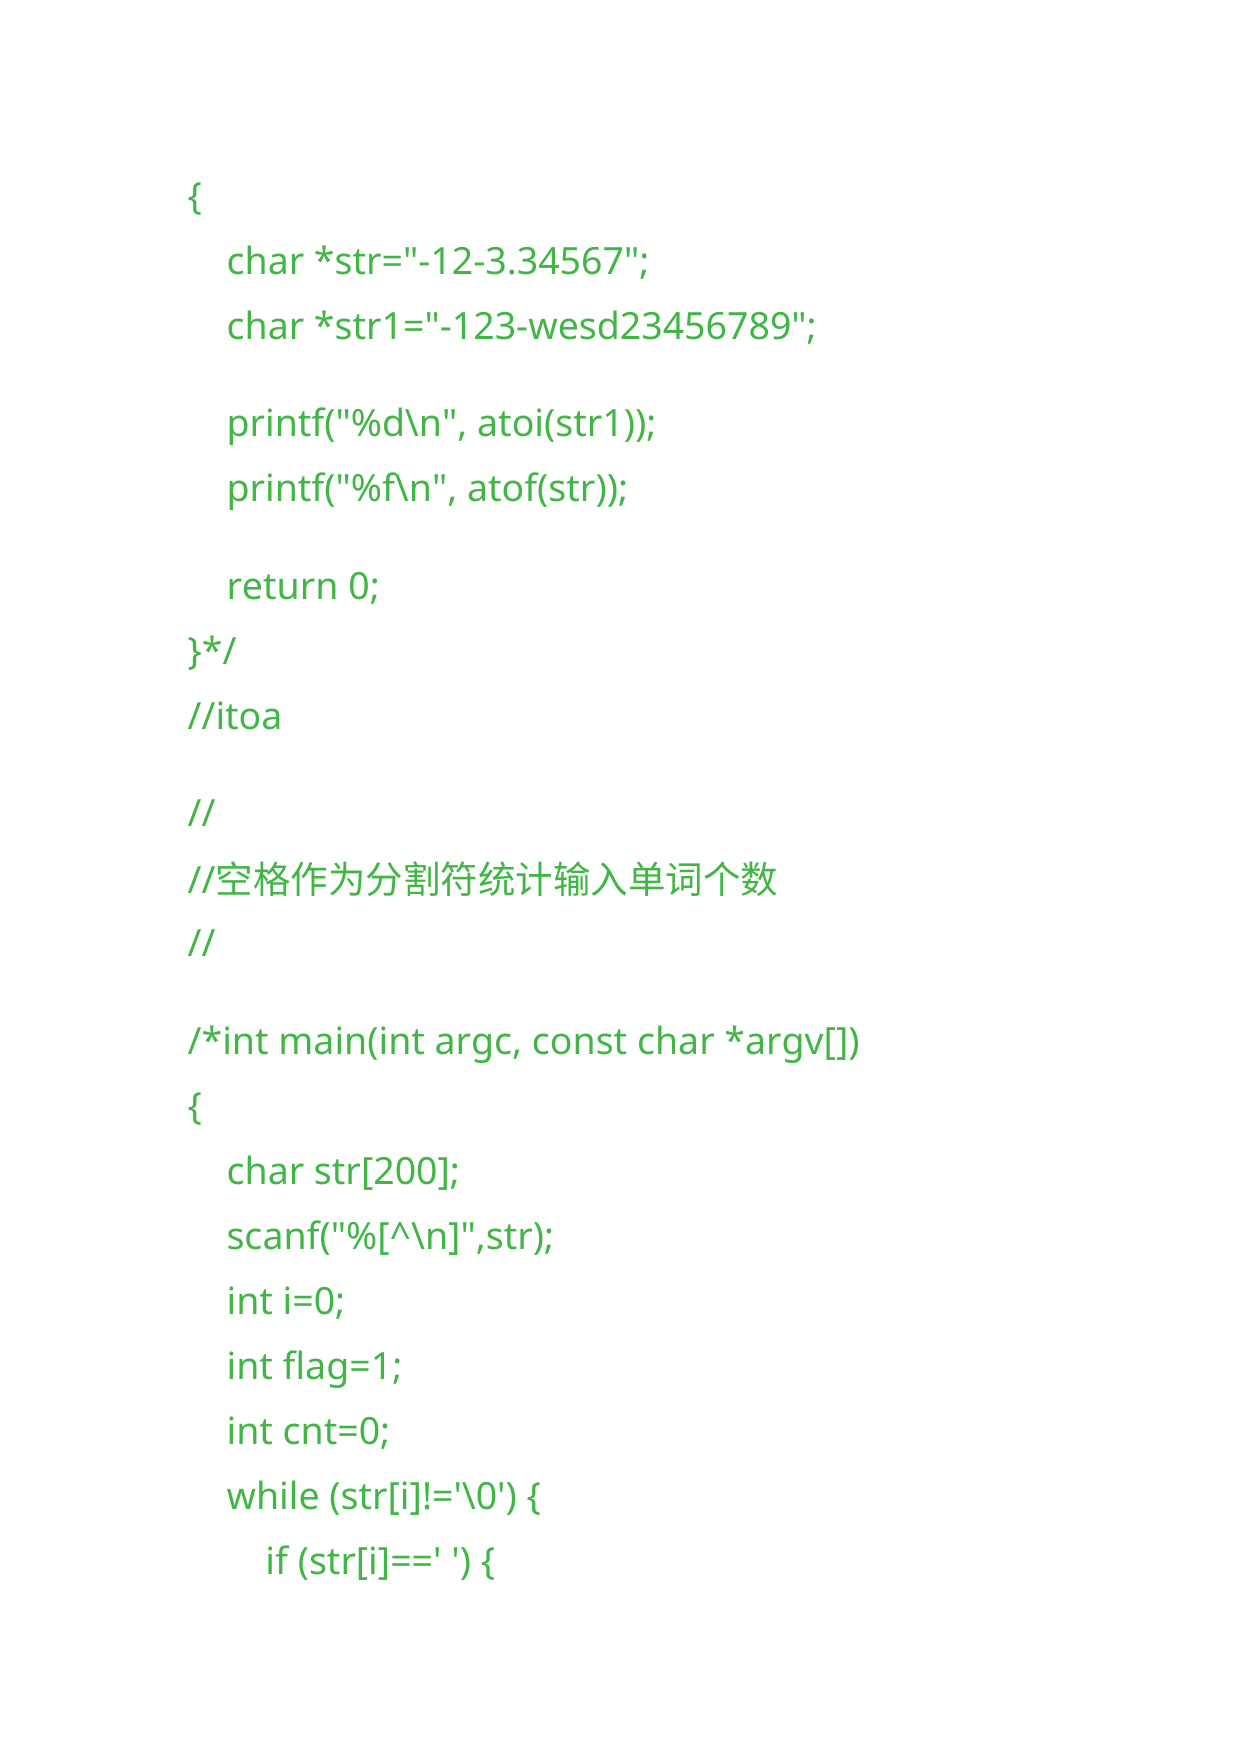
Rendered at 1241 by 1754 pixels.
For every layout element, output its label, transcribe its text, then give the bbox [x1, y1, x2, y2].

text char *str1="-123-wesd23456789"; [187, 292, 1053, 357]
text int cnt=0; [187, 1397, 1053, 1462]
text int i=0; [187, 1267, 1053, 1332]
text }*/ [187, 617, 1053, 682]
text /*int main(int argc, const char *argv[]) [187, 1007, 1053, 1072]
text { [187, 162, 1053, 227]
text printf("%f\n", atof(str)); [187, 454, 1053, 519]
text char *str="-12-3.34567"; [187, 227, 1053, 292]
text // [187, 779, 1053, 844]
text while (str[i]!='\0') { [187, 1462, 1053, 1527]
text printf("%d\n", atoi(str1)); [187, 389, 1053, 454]
text if (str[i]==' ') { [187, 1527, 1053, 1592]
text { [187, 1072, 1053, 1137]
text int flag=1; [187, 1332, 1053, 1397]
text // [187, 909, 1053, 974]
text char str[200]; [187, 1137, 1053, 1202]
text scanf("%[^\n]",str); [187, 1202, 1053, 1267]
text //空格作为分割符统计输入单词个数 [187, 844, 1053, 909]
text //itoa [187, 682, 1053, 747]
text return 0; [187, 552, 1053, 617]
